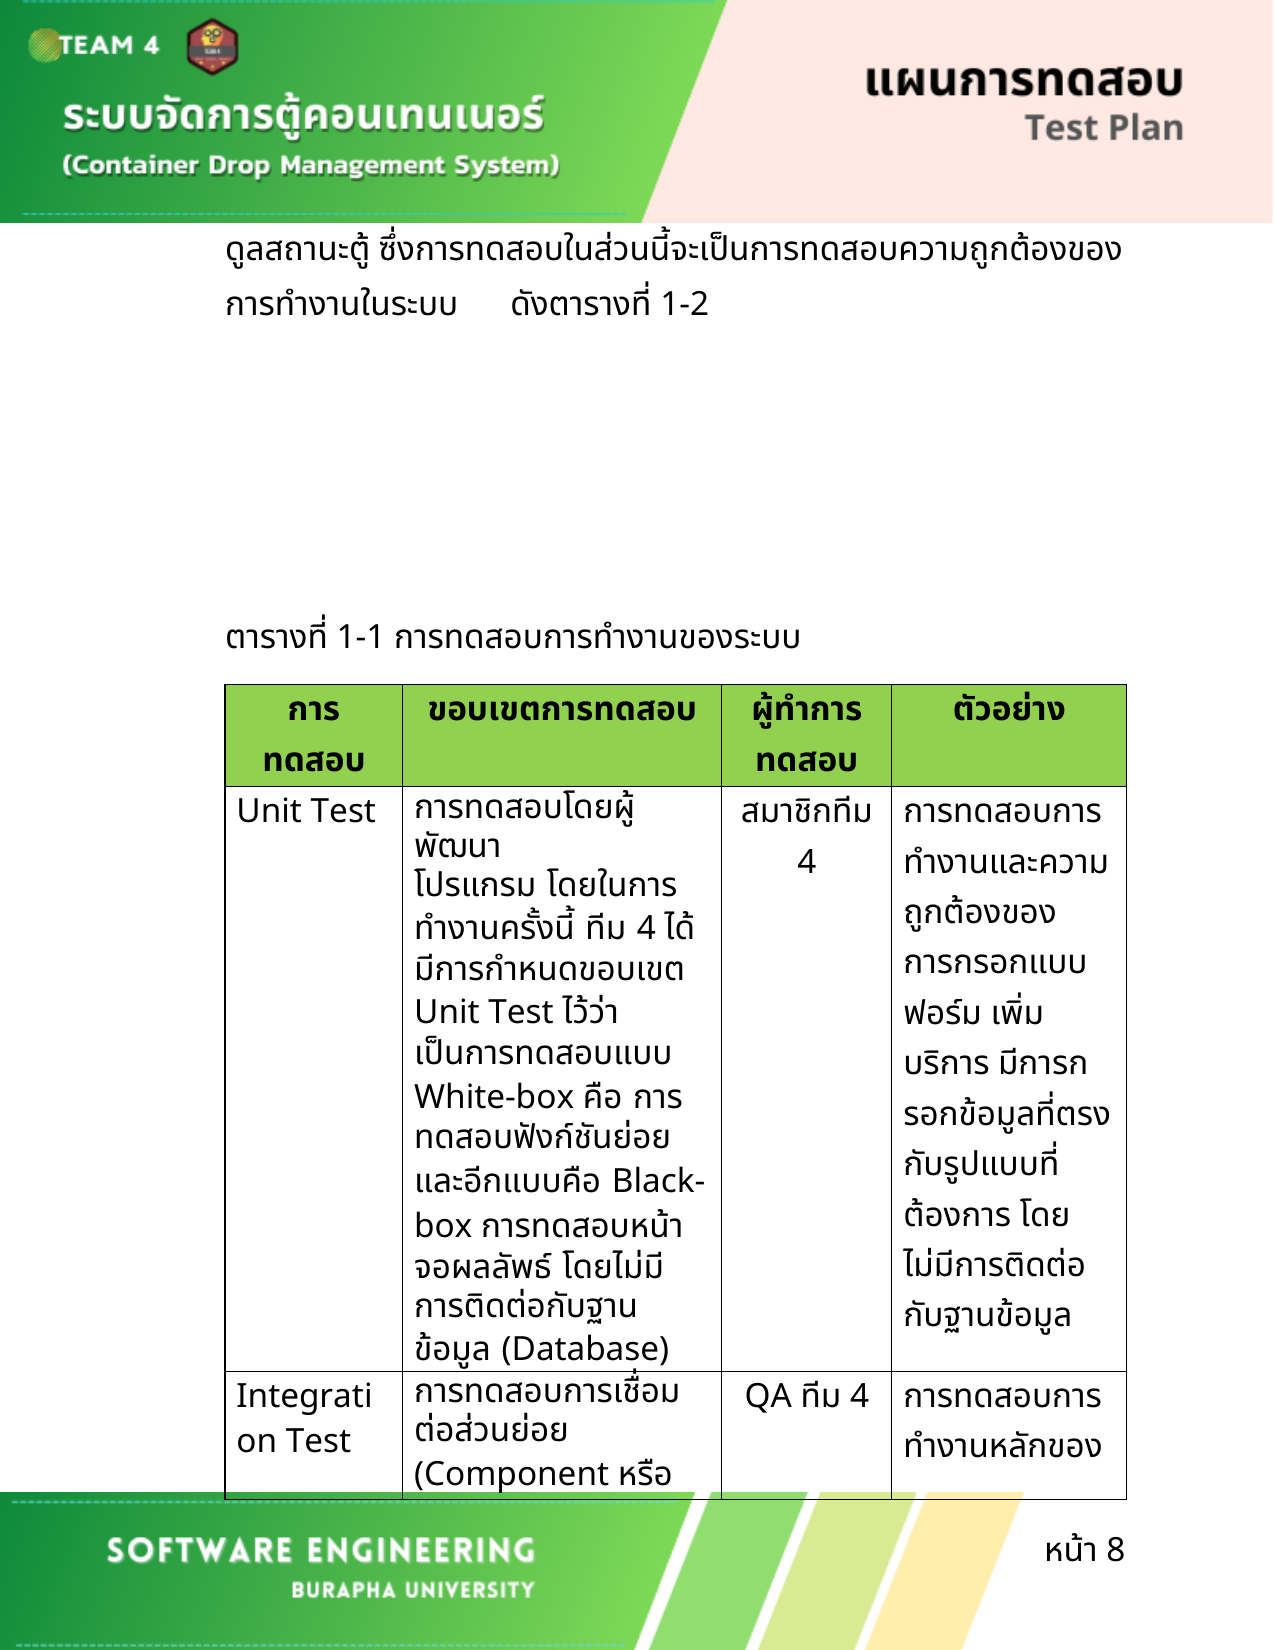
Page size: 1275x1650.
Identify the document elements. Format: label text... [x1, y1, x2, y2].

table_cell Unit Test [226, 787, 402, 1371]
table_cell QA ทีม 4 [722, 1372, 891, 1499]
table_cell Integration Test [226, 1372, 402, 1499]
table_cell การทดสอบโดยผู้พัฒนา โปรแกรม โดยในการทำงานครั้งนี้ ทีม 4 ได้มีการกำหนดขอบเขต Unit Test ไว้ว่าเป็นการทดสอบแบบ White-box คือ การทดสอบฟังก์ชันย่อย และอีกแบบคือ Black-box การทดสอบหน้าจอผลลัพธ์ โดยไม่มีการติดต่อกับฐานข้อมูล (Database) [403, 787, 721, 1371]
picture [0, 0, 1273, 223]
picture [0, 1492, 1275, 1650]
table_header ผู้ทำการทดสอบ [722, 685, 891, 786]
table_header ตัวอย่าง [892, 685, 1126, 786]
table_cell สมาชิกทีม 4 [722, 787, 891, 1371]
text ตารางที่ 1-1 การทดสอบการทำงานของระบบ [225, 613, 1125, 664]
table_cell การทดสอบการทำงานและความถูกต้องของการกรอกแบบฟอร์ม เพิ่มบริการ มีการกรอกข้อมูลที่ตรงกับรูปแบบที่ต้องการ โดยไม่มีการติดต่อกับฐานข้อมูล [892, 787, 1126, 1371]
table_header ขอบเขตการทดสอบ [403, 685, 721, 786]
table_header การทดสอบ [226, 685, 402, 786]
